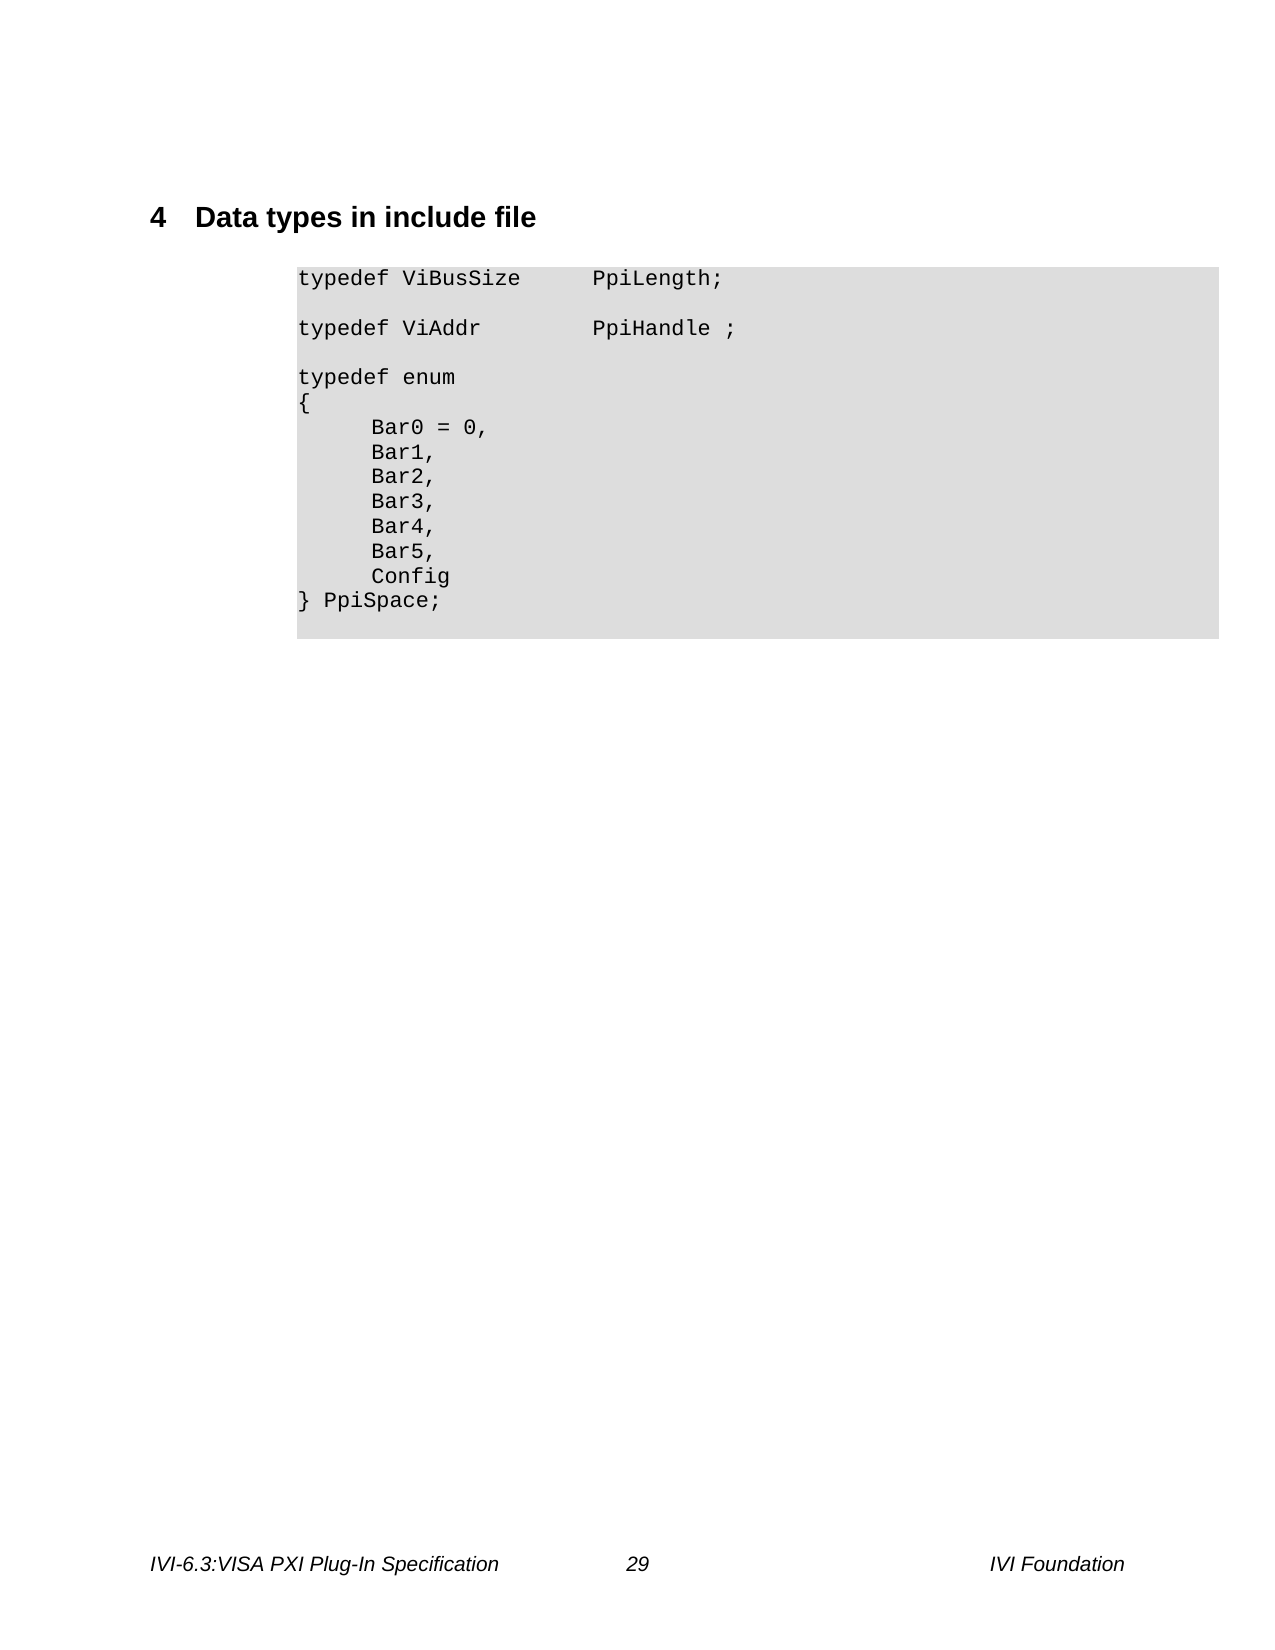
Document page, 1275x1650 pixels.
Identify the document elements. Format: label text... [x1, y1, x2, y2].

text Config [297, 565, 1219, 589]
text { [297, 391, 1219, 416]
text Bar4, [297, 515, 1219, 540]
text typedef ViBusSize PpiLength; [297, 267, 1219, 292]
text Bar0 = 0, [297, 416, 1219, 441]
subtitle Data types in include file [150, 200, 1219, 233]
text typedef ViAddr PpiHandle ; [297, 317, 1219, 342]
text Bar1, [297, 441, 1219, 466]
text Bar3, [297, 490, 1219, 515]
text } PpiSpace; [297, 589, 1219, 614]
text typedef enum [297, 366, 1219, 391]
text Bar5, [297, 540, 1219, 565]
text Bar2, [297, 466, 1219, 490]
